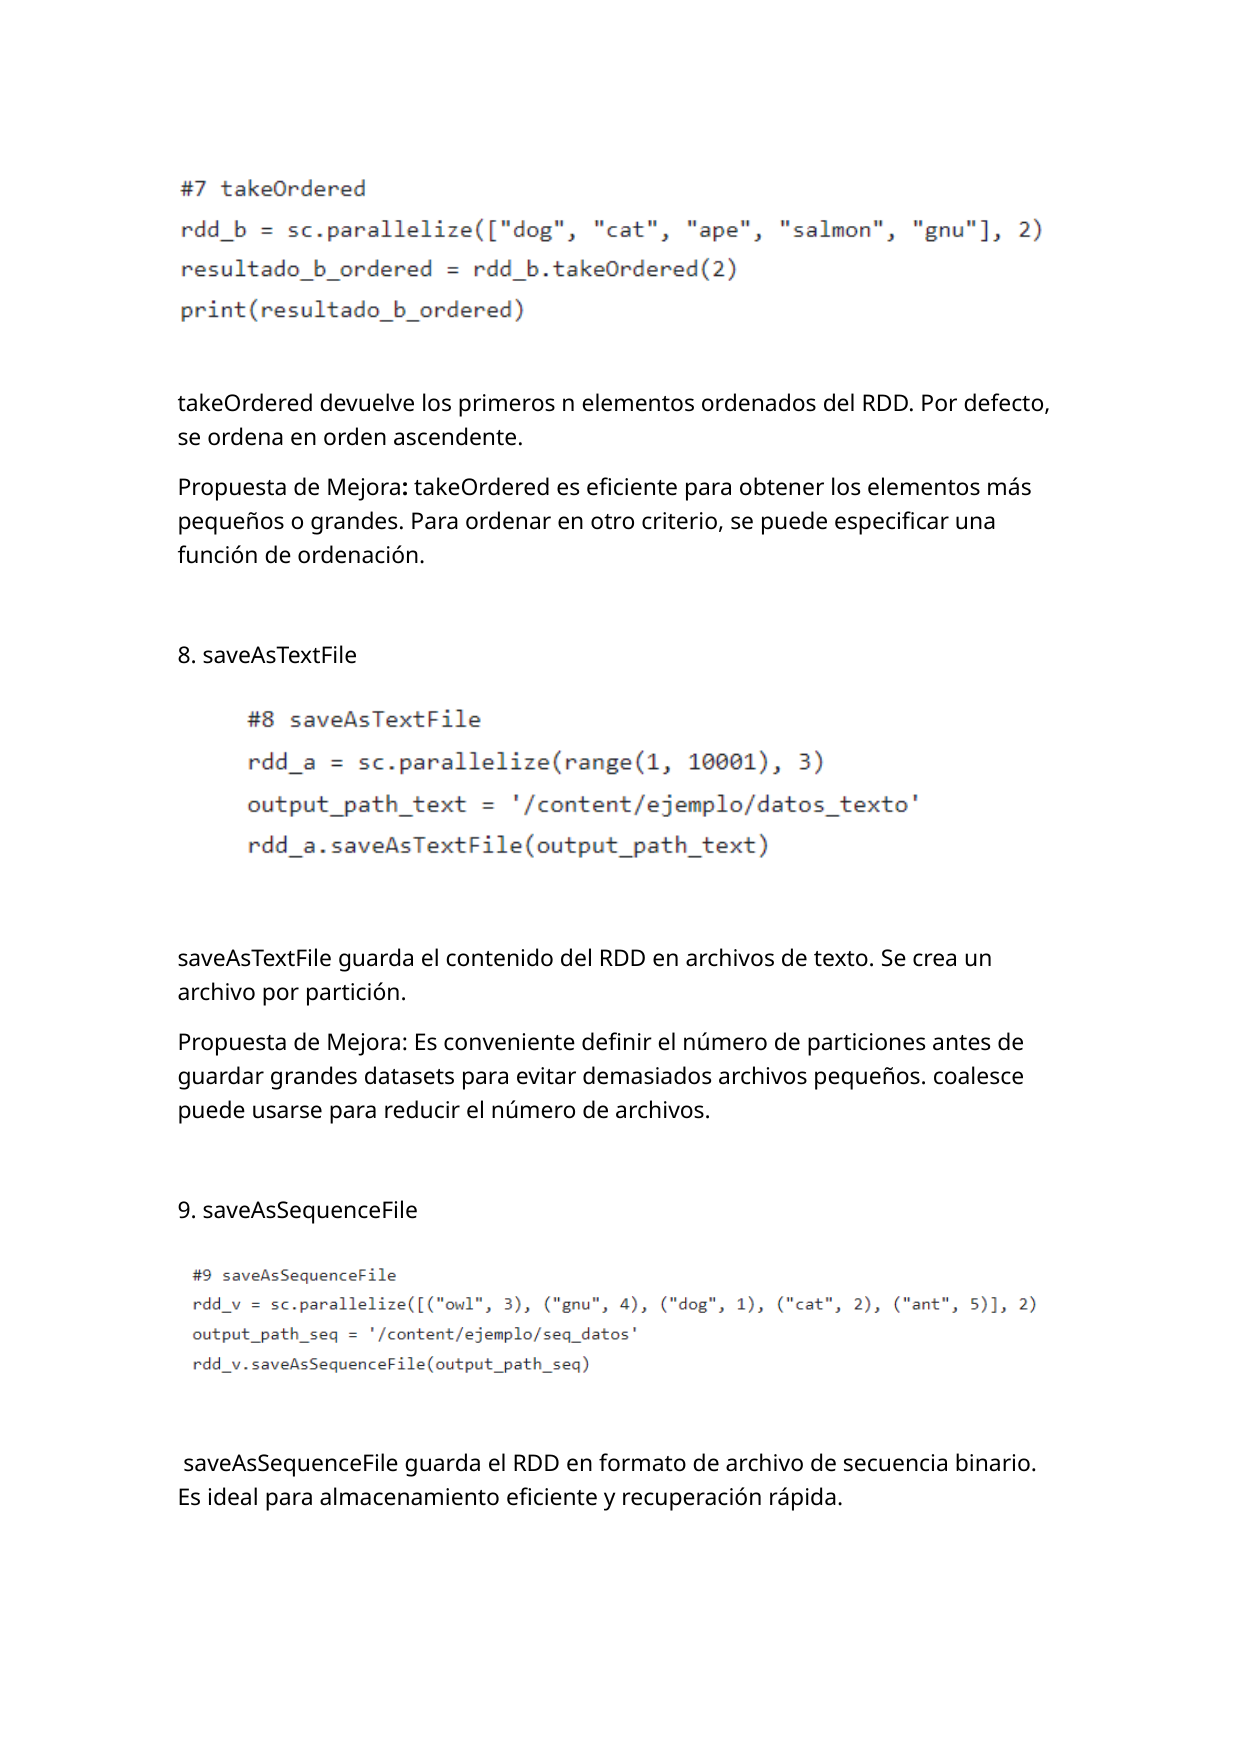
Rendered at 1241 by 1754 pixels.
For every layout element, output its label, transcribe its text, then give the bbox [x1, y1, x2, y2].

text 8. saveAsTextFile [177, 639, 1063, 671]
picture [235, 691, 955, 872]
text Propuesta de Mejora: takeOrdered es eficiente para obtener los elementos más pequeños o grandes. Para ordenar en otro criterio, se puede especificar una función de ordenación. [177, 471, 1063, 570]
text Propuesta de Mejora: Es conveniente definir el número de particiones antes de guardar grandes datasets para evitar demasiados archivos pequeños. coalesce puede usarse para reducir el número de archivos. [177, 1026, 1063, 1125]
picture [177, 1254, 1063, 1375]
text saveAsTextFile guarda el contenido del RDD en archivos de texto. Se crea un archivo por partición. [177, 942, 1063, 1007]
text 9. saveAsSequenceFile [177, 1194, 1063, 1226]
picture [177, 169, 1063, 334]
text saveAsSequenceFile guarda el RDD en formato de archivo de secuencia binario. Es ideal para almacenamiento eficiente y recuperación rápida. [177, 1447, 1063, 1512]
text takeOrdered devuelve los primeros n elementos ordenados del RDD. Por defecto, se ordena en orden ascendente. [177, 387, 1063, 452]
